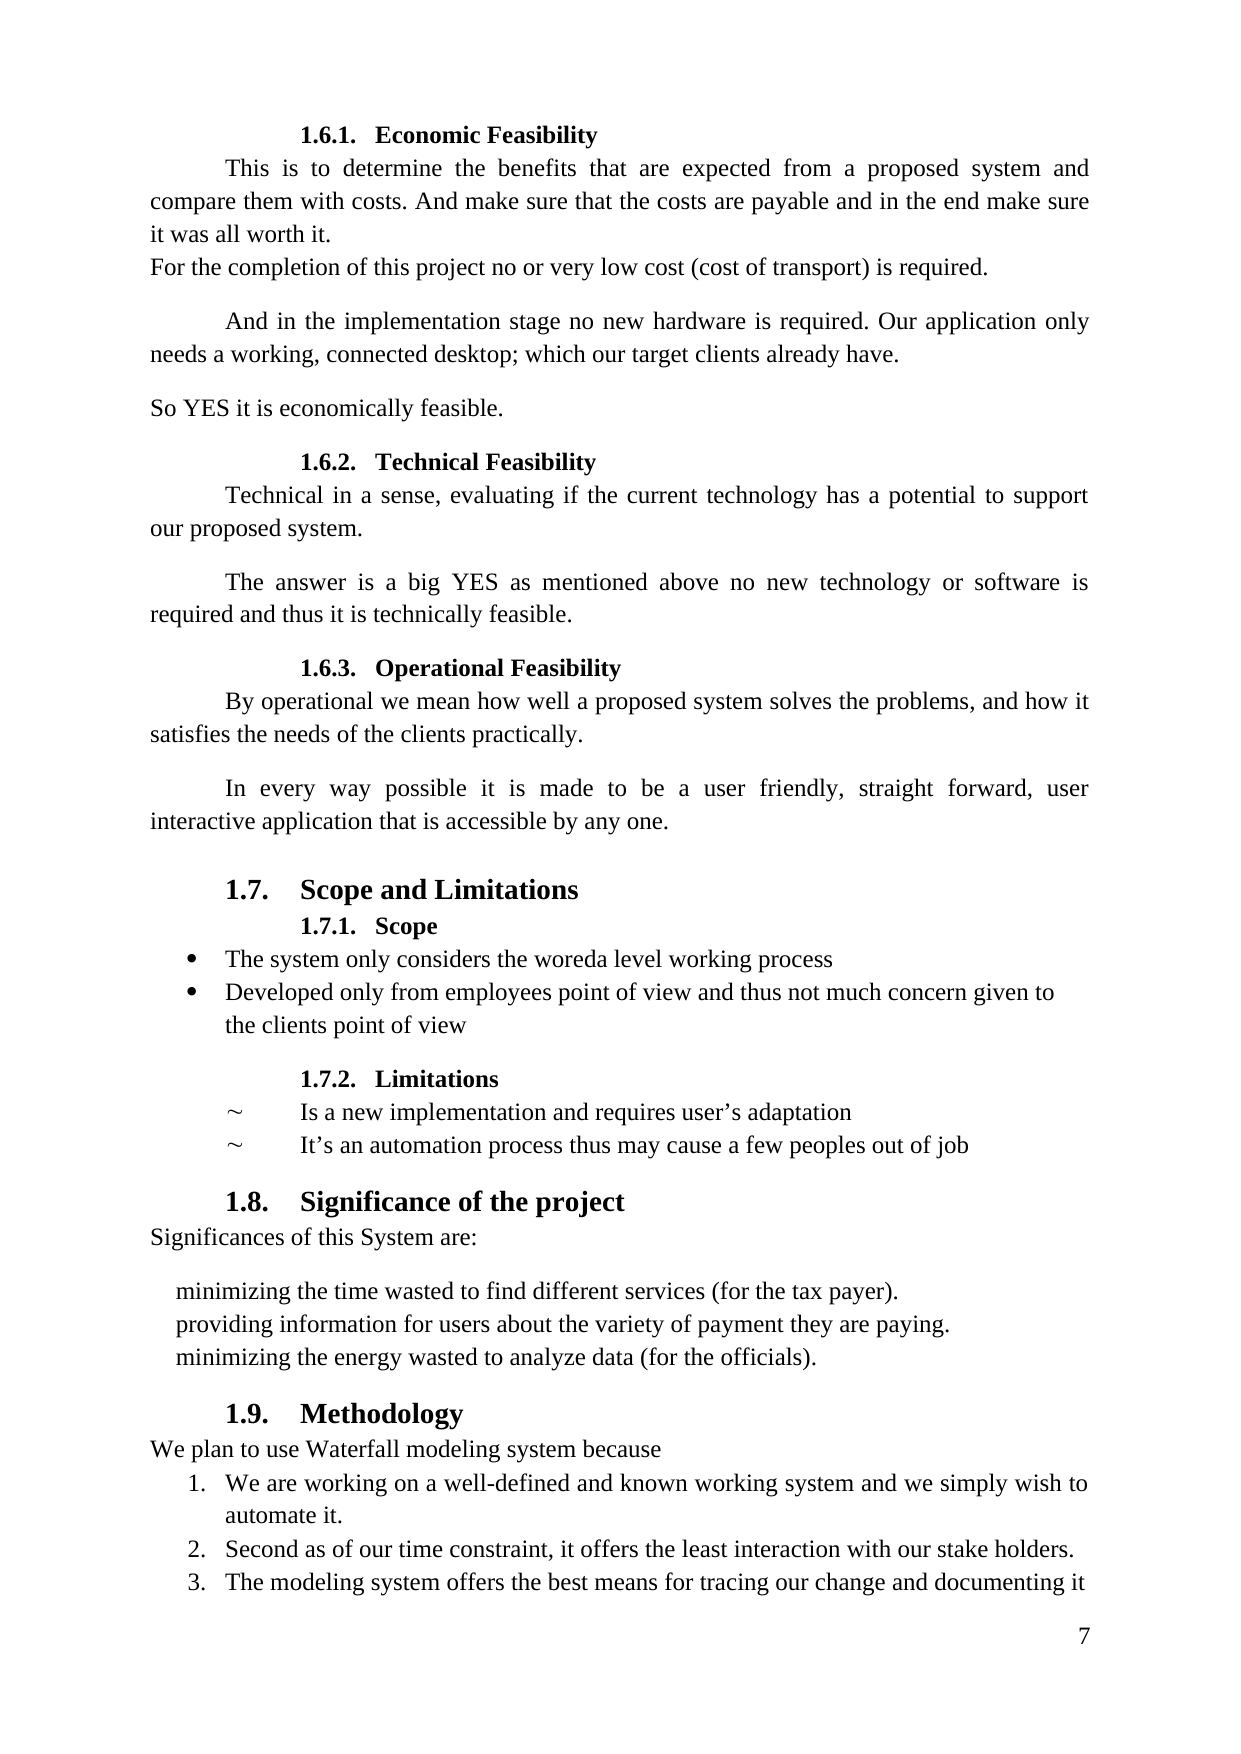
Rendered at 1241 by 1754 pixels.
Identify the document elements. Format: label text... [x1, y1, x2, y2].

list Is a new implementation and requires user’s adaptation [225, 1097, 1090, 1126]
text  providing information for users about the variety of payment they are paying. [150, 1309, 1090, 1338]
text This is to determine the benefits that are expected from a proposed system and compare them with costs. And make sure that the costs are payable and in the end make sure it was all worth it. [150, 153, 1090, 248]
text  minimizing the energy wasted to analyze data (for the officials). [150, 1342, 1090, 1371]
text By operational we mean how well a proposed system solves the problems, and how it satisfies the needs of the clients practically. [150, 686, 1090, 748]
subtitle  minimizing the time wasted to find different services (for the tax payer). [150, 1276, 1090, 1305]
text Technical in a sense, evaluating if the current technology has a potential to support our proposed system. [150, 480, 1090, 541]
list The modeling system offers the best means for tracing our change and documenting it [187, 1567, 1090, 1595]
subtitle Operational Feasibility [300, 653, 1090, 682]
list We are working on a well-defined and known working system and we simply wish to automate it. [187, 1468, 1090, 1529]
subtitle Economic Feasibility [300, 120, 1090, 149]
subtitle Technical Feasibility [300, 447, 1090, 475]
subtitle Significance of the project [225, 1184, 1090, 1217]
text And in the implementation stage no new hardware is required. Our application only needs a working, connected desktop; which our target clients already have. [150, 306, 1090, 368]
subtitle Scope and Limitations [225, 872, 1090, 906]
subtitle Methodology [225, 1396, 1090, 1429]
list It’s an automation process thus may cause a few peoples out of job [225, 1130, 1090, 1159]
list Developed only from employees point of view and thus not much concern given to the clients point of view [187, 977, 1090, 1039]
subtitle Scope [300, 911, 1090, 940]
text In every way possible it is made to be a user friendly, straight forward, user interactive application that is accessible by any one. [150, 773, 1090, 835]
text For the completion of this project no or very low cost (cost of transport) is required. [150, 252, 1090, 281]
list Second as of our time constraint, it offers the least interaction with our stake holders. [187, 1534, 1090, 1562]
text The answer is a big YES as mentioned above no new technology or software is required and thus it is technically feasible. [150, 567, 1090, 628]
text We plan to use Waterfall modeling system because [150, 1434, 1090, 1463]
text So YES it is economically feasible. [150, 393, 1090, 422]
subtitle Limitations [300, 1064, 1090, 1093]
list The system only considers the woreda level working process [187, 944, 1090, 973]
text Significances of this System are: [150, 1222, 1090, 1251]
